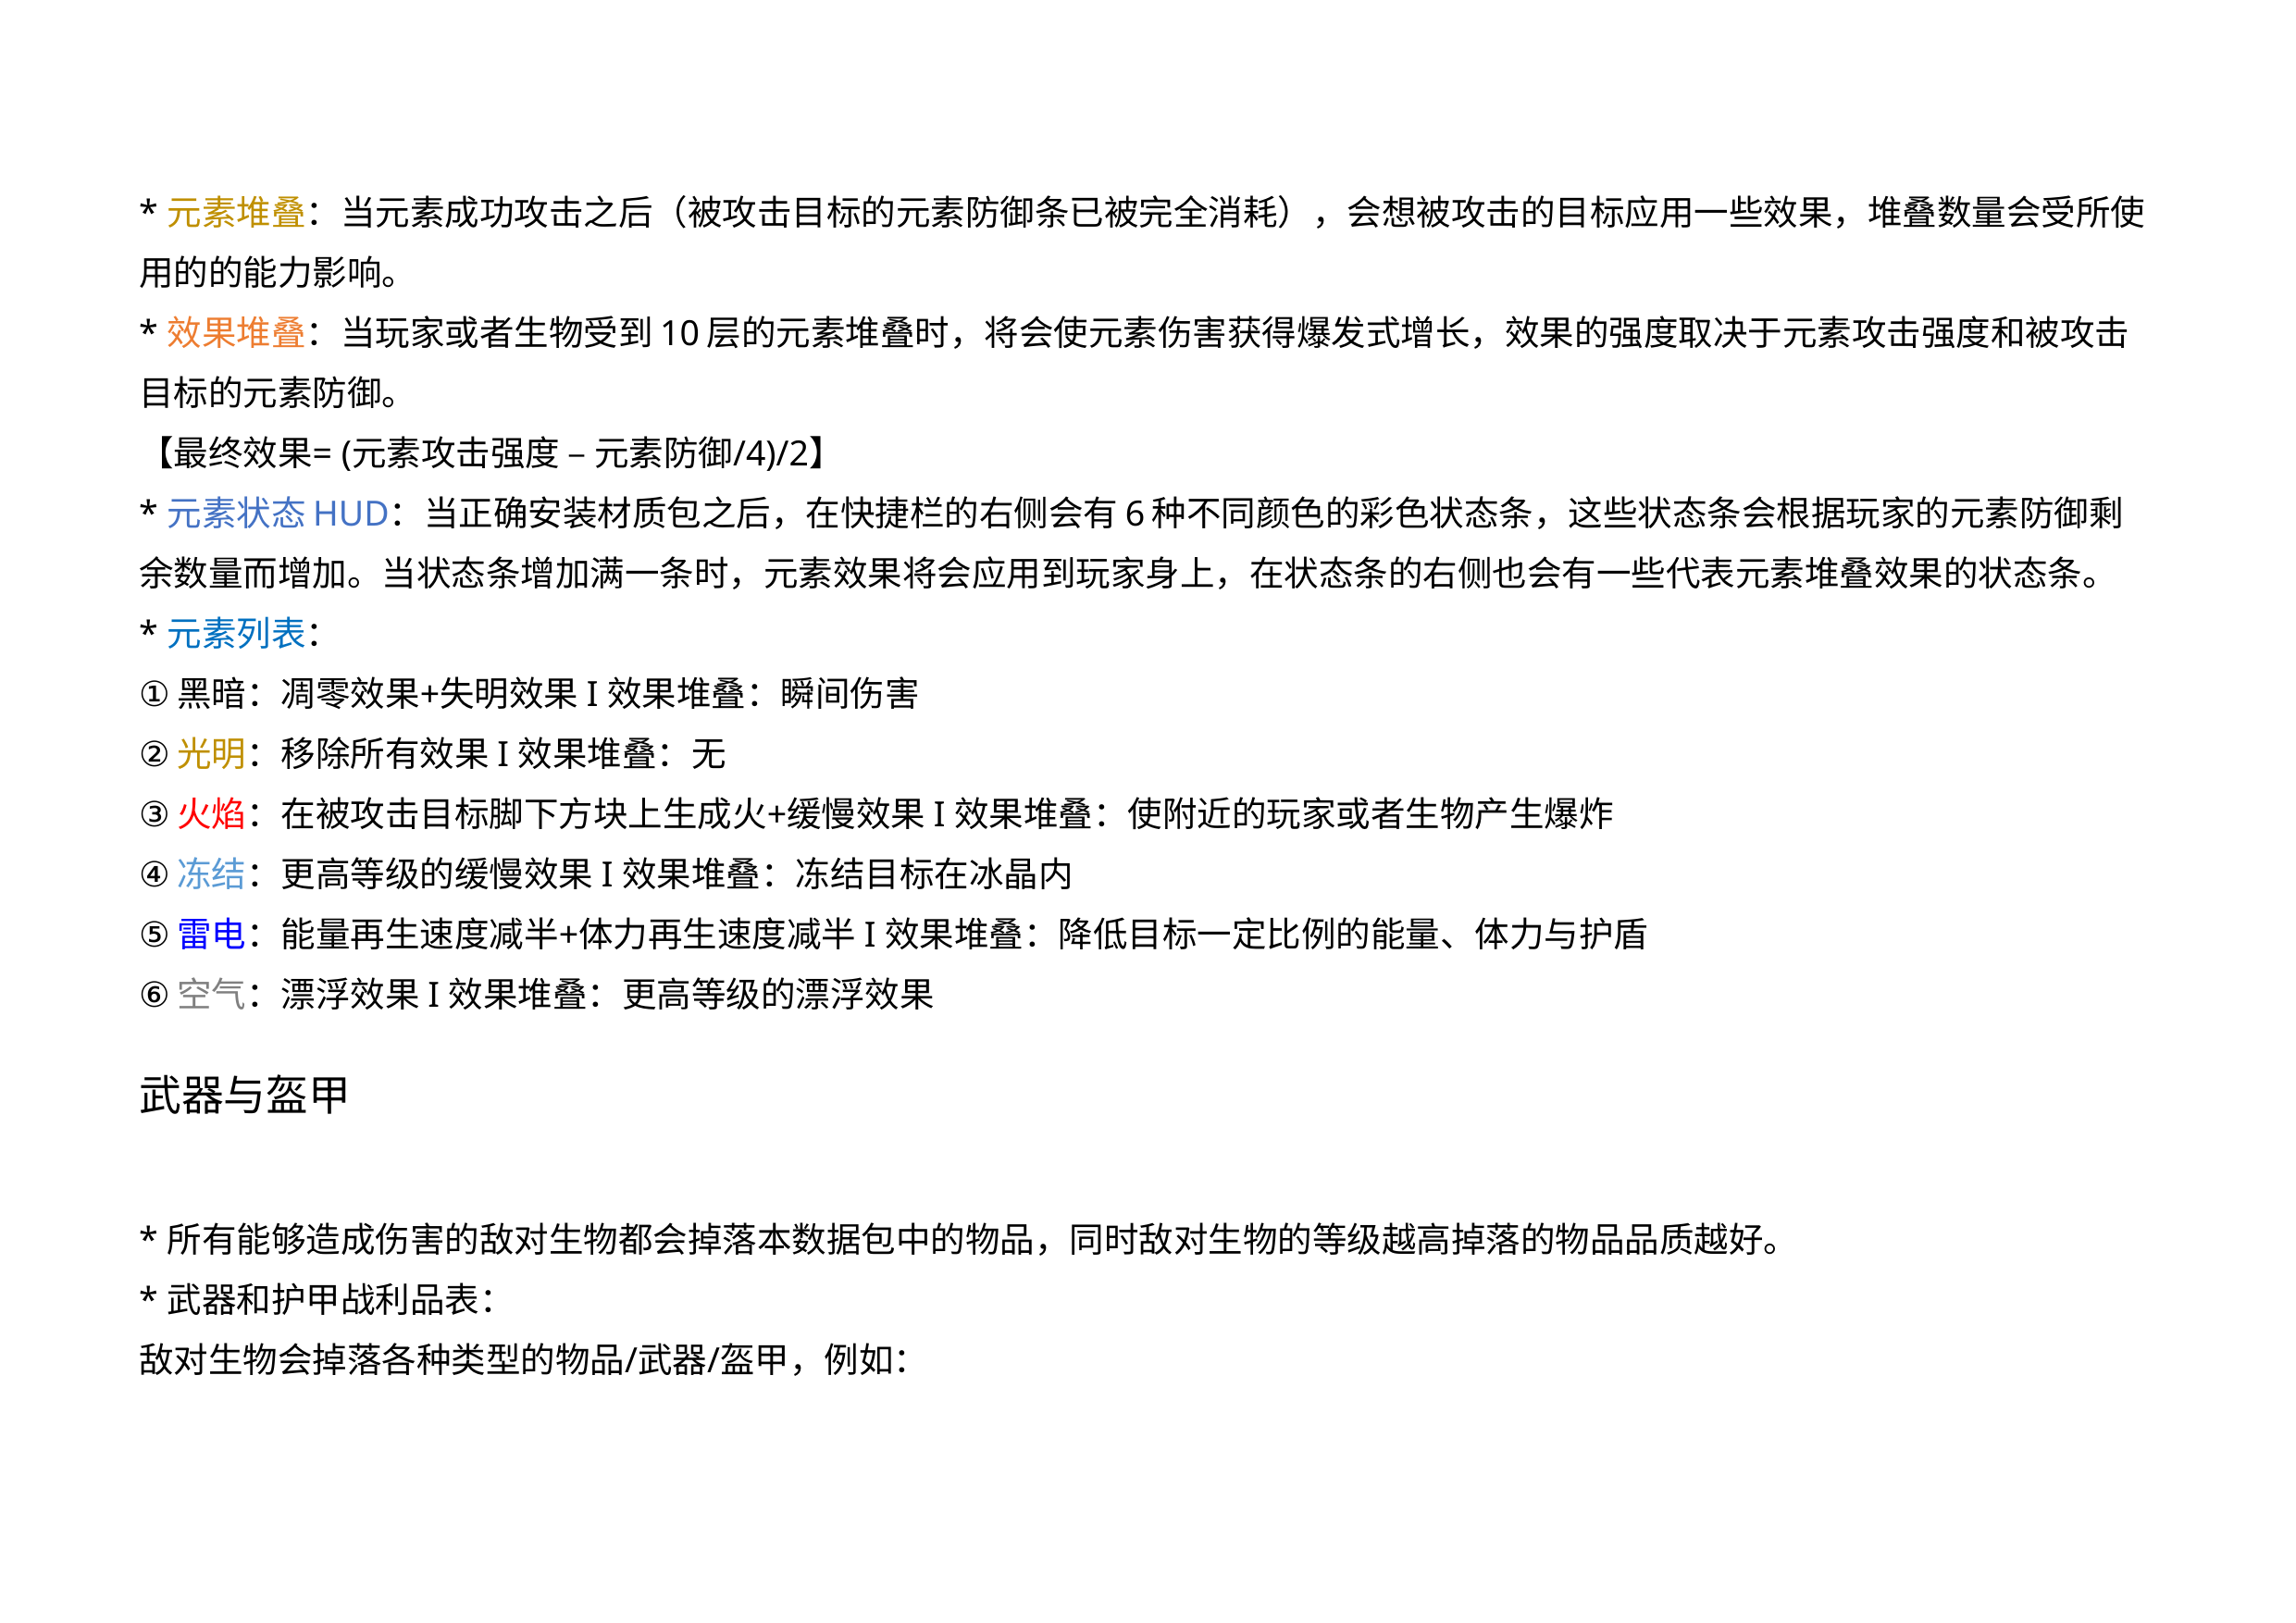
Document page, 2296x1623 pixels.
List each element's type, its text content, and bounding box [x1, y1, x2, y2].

text * 元素堆叠：当元素成功攻击之后（被攻击目标的元素防御条已被完全消耗），会想被攻击的目标应用一些效果，堆叠数量会受所使用的的能力影响。 [139, 180, 2156, 300]
text 敌对生物会掉落各种类型的物品/武器/盔甲，例如： [139, 1327, 2156, 1387]
text 【最终效果= (元素攻击强度 – 元素防御/4)/2】 [139, 420, 2156, 480]
text * 武器和护甲战利品表： [139, 1267, 2156, 1327]
text ④冻结：更高等级的缓慢效果 I 效果堆叠：冻结目标在冰晶内 [139, 841, 2156, 901]
text ②光明：移除所有效果 I 效果堆叠：无 [139, 721, 2156, 781]
text * 元素状态HUD：当正确安装材质包之后，在快捷栏的右侧会有6种不同颜色的彩色状态条，这些状态条会根据玩家的元素防御剩余数量而增加。当状态条增加满一条时，元素效果将会应用到玩家身上，在状态条的右侧也会有一些代表元素堆叠效果的状态条。 [139, 480, 2156, 601]
text ⑤雷电：能量再生速度减半+体力再生速度减半 I 效果堆叠：降低目标一定比例的能量、体力与护盾 [139, 901, 2156, 961]
text * 所有能够造成伤害的敌对生物都会掉落本数据包中的物品，同时敌对生物的等级越高掉落的物品品质越好。 [139, 1207, 2156, 1267]
text ①黑暗：凋零效果+失明效果 I 效果堆叠：瞬间伤害 [139, 661, 2156, 721]
text ⑥空气：漂浮效果 I 效果堆叠：更高等级的漂浮效果 [139, 961, 2156, 1022]
text * 元素列表： [139, 601, 2156, 661]
text * 效果堆叠：当玩家或者生物受到10层的元素堆叠时，将会使元素伤害获得爆发式增长，效果的强度取决于元素攻击强度和被攻击目标的元素防御。 [139, 300, 2156, 420]
subtitle 武器与盔甲 [139, 1047, 2156, 1137]
text ③火焰：在被攻击目标脚下方块上生成火+缓慢效果 I 效果堆叠：使附近的玩家或者生物产生爆炸 [139, 781, 2156, 841]
